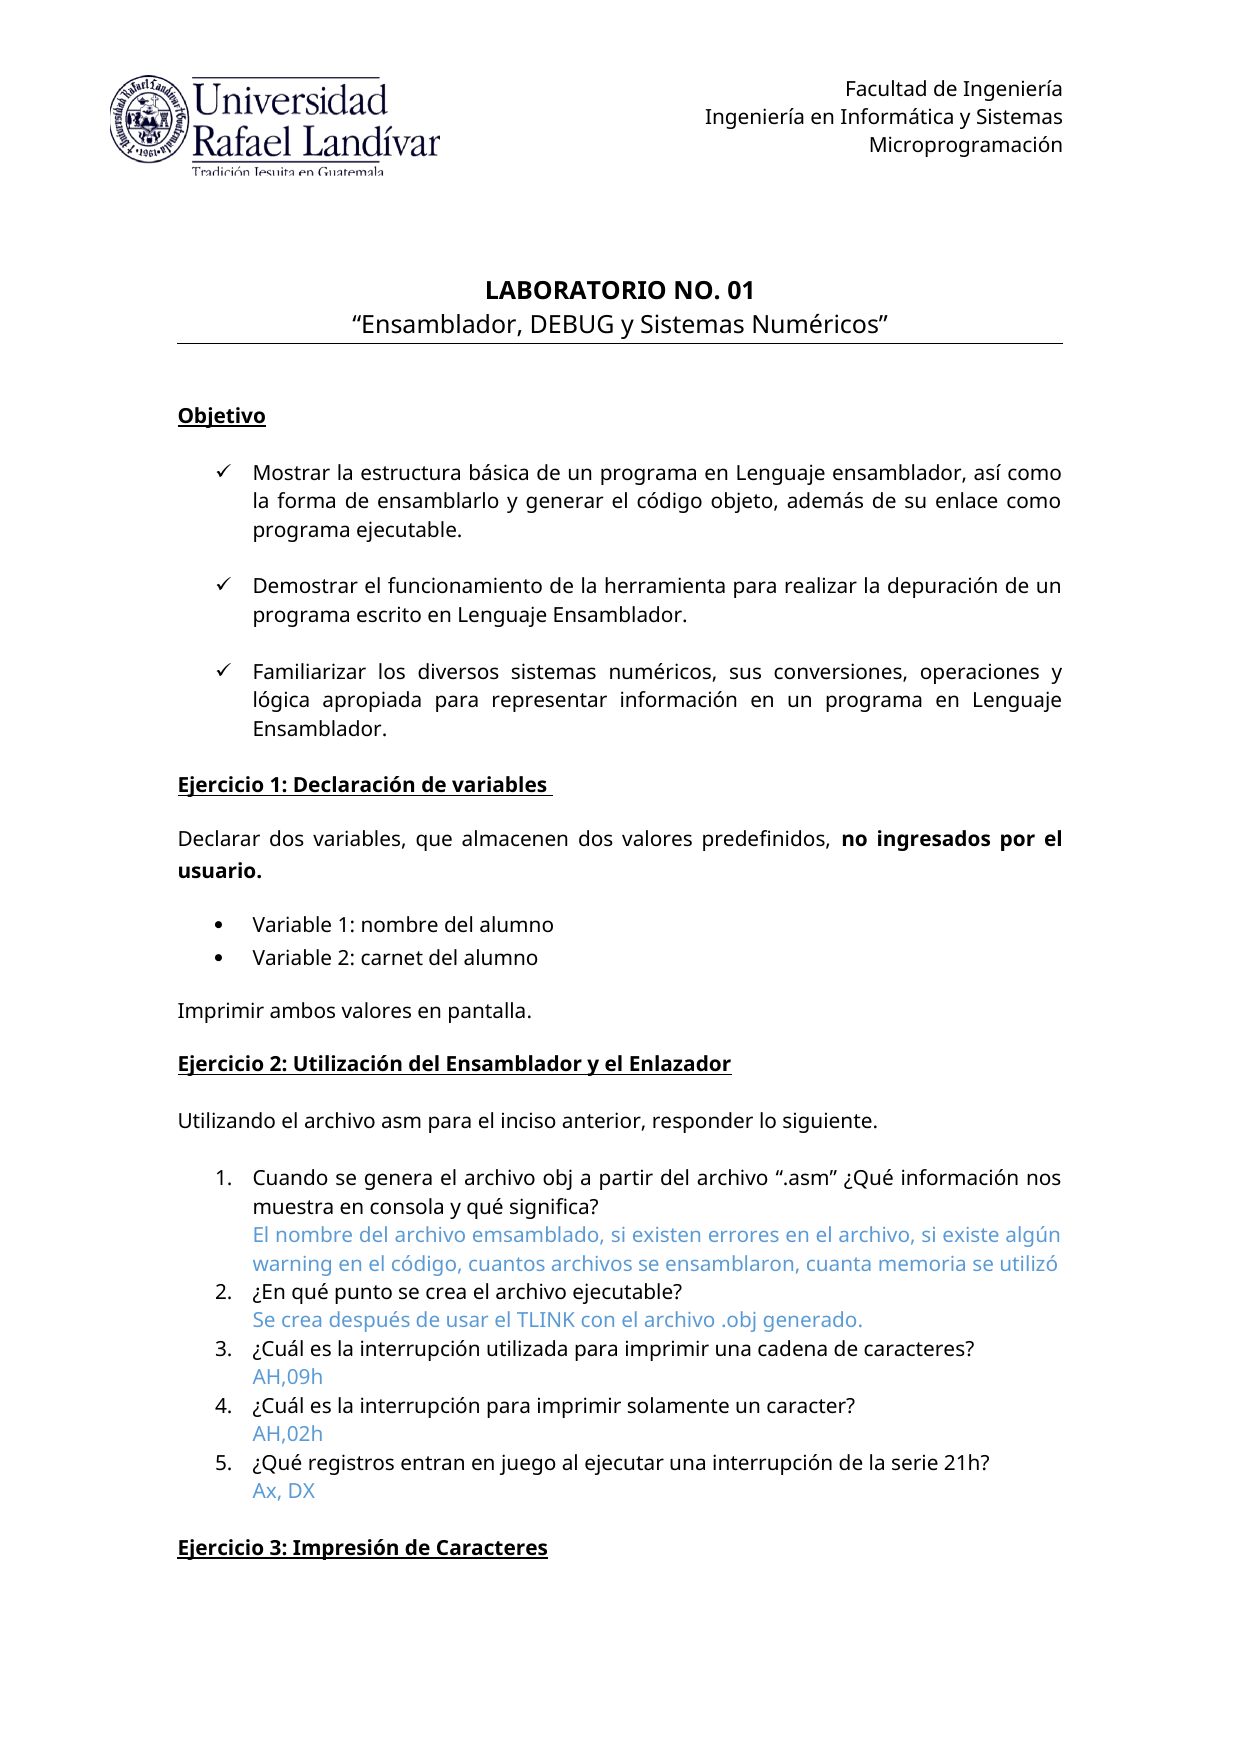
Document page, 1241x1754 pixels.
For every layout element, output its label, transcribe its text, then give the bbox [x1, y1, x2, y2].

picture [108, 75, 440, 176]
list AH,02h [252, 1419, 1063, 1448]
list ¿En qué punto se crea el archivo ejecutable? [215, 1277, 1063, 1306]
text Ejercicio 2: Utilización del Ensamblador y el Enlazador [177, 1049, 1063, 1078]
list ¿Qué registros entran en juego al ejecutar una interrupción de la serie 21h? [215, 1448, 1063, 1476]
list ¿Cuál es la interrupción utilizada para imprimir una cadena de caracteres? [215, 1334, 1063, 1362]
list El nombre del archivo emsamblado, si existen errores en el archivo, si existe algún warning en el código, cuantos archivos se ensamblaron, cuanta memoria se utilizó [252, 1220, 1063, 1277]
list Ax, DX [252, 1476, 1063, 1504]
text LABORATORIO NO. 01 [177, 273, 1063, 307]
text “Ensamblador, DEBUG y Sistemas Numéricos” [177, 307, 1063, 343]
text Imprimir ambos valores en pantalla. [177, 996, 1063, 1024]
text Ejercicio 3: Impresión de Caracteres [177, 1533, 1063, 1561]
list AH,09h [252, 1362, 1063, 1391]
list Variable 1: nombre del alumno [215, 910, 1063, 938]
list Se crea después de usar el TLINK con el archivo .obj generado. [252, 1306, 1063, 1334]
list ¿Cuál es la interrupción para imprimir solamente un caracter? [215, 1391, 1063, 1419]
text Objetivo [177, 401, 1063, 429]
text Utilizando el archivo asm para el inciso anterior, responder lo siguiente. [177, 1106, 1063, 1135]
text Ejercicio 1: Declaración de variables [177, 771, 1063, 799]
list Cuando se genera el archivo obj a partir del archivo “.asm” ¿Qué información nos muestra en consola y qué significa? [215, 1163, 1063, 1220]
list Familiarizar los diversos sistemas numéricos, sus conversiones, operaciones y lógica apropiada para representar información en un programa en Lenguaje Ensamblador. [215, 657, 1063, 742]
list Demostrar el funcionamiento de la herramienta para realizar la depuración de un programa escrito en Lenguaje Ensamblador. [215, 572, 1063, 628]
text Declarar dos variables, que almacenen dos valores predefinidos, no ingresados por el usuario. [177, 824, 1063, 885]
list Mostrar la estructura básica de un programa en Lenguaje ensamblador, así como la forma de ensamblarlo y generar el código objeto, además de su enlace como programa ejecutable. [215, 458, 1063, 543]
list Variable 2: carnet del alumno [215, 943, 1063, 971]
